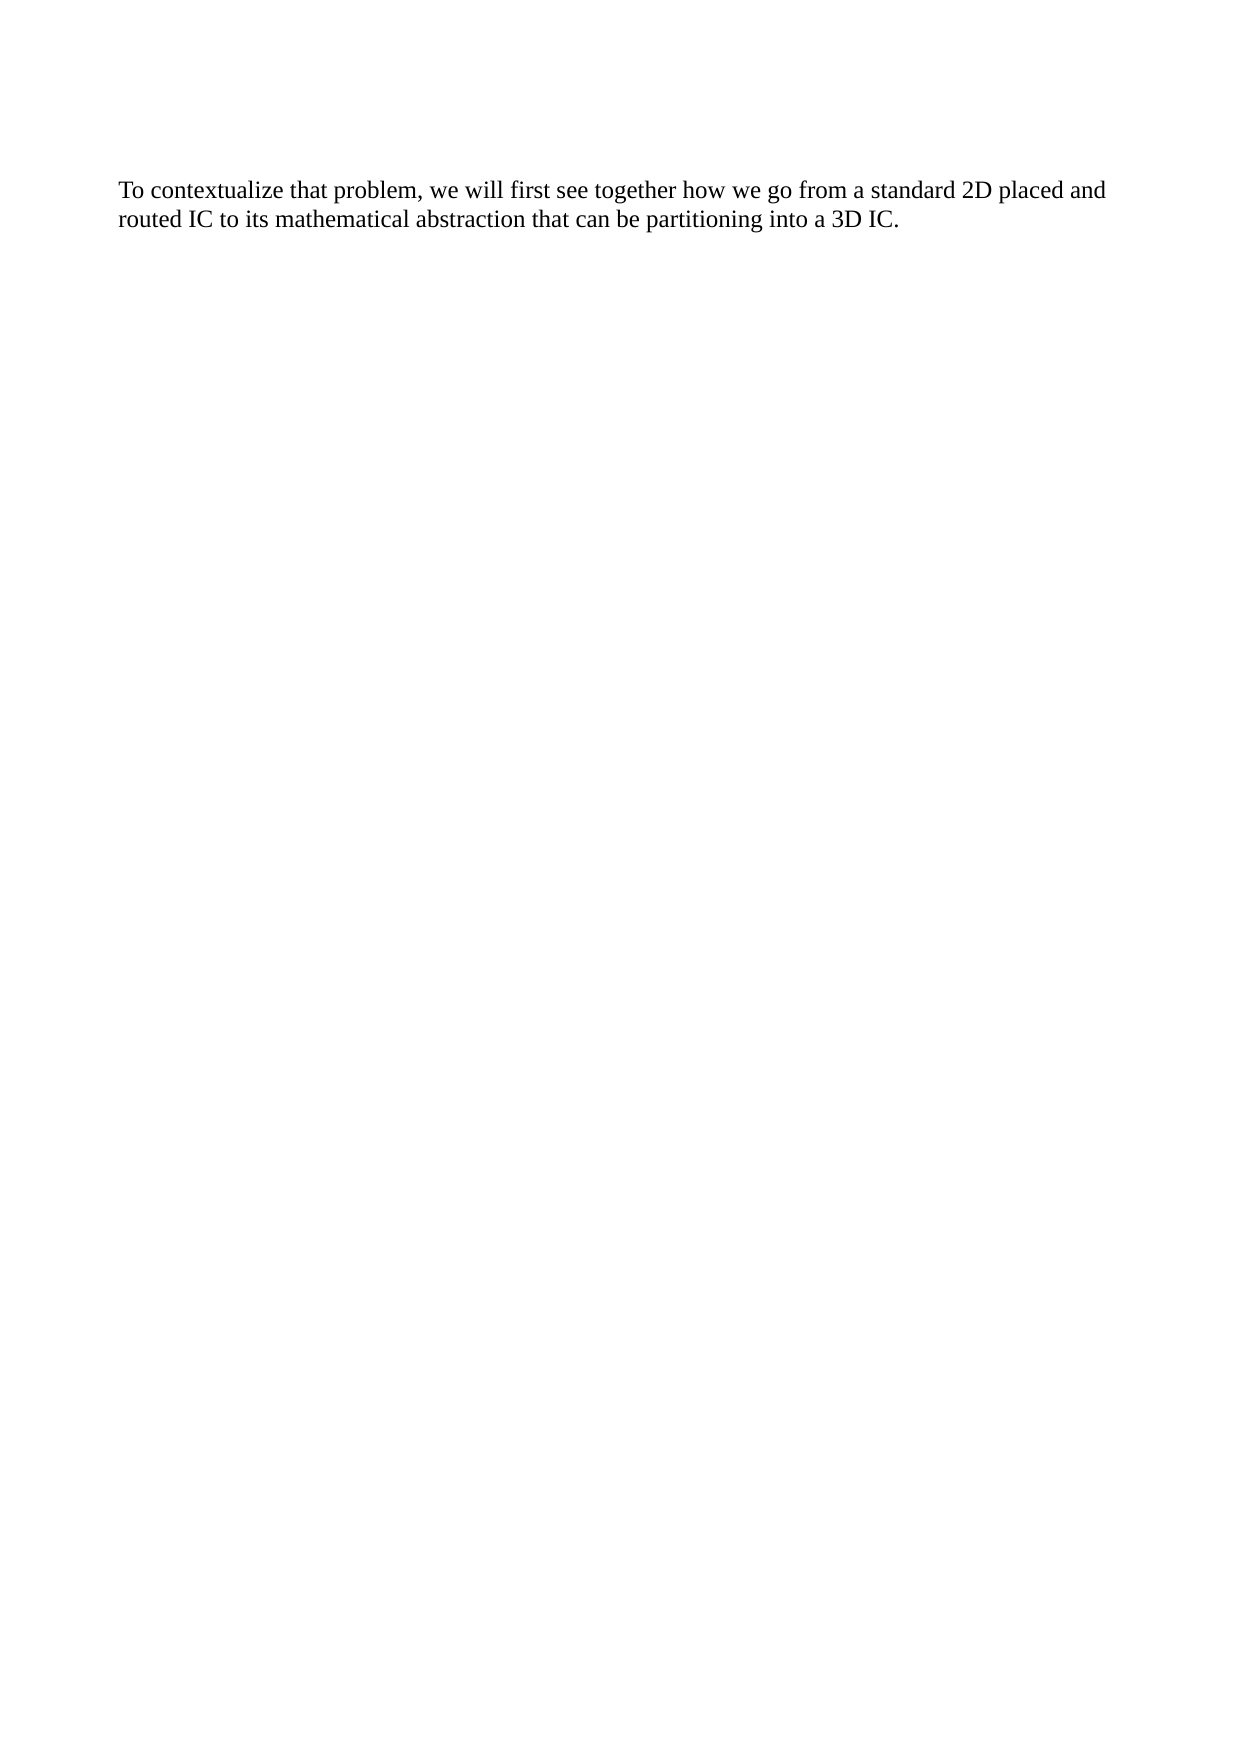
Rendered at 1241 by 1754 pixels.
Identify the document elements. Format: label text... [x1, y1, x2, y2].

text To contextualize that problem, we will first see together how we go from a standard 2D placed and routed IC to its mathematical abstraction that can be partitioning into a 3D IC. [118, 176, 1122, 233]
